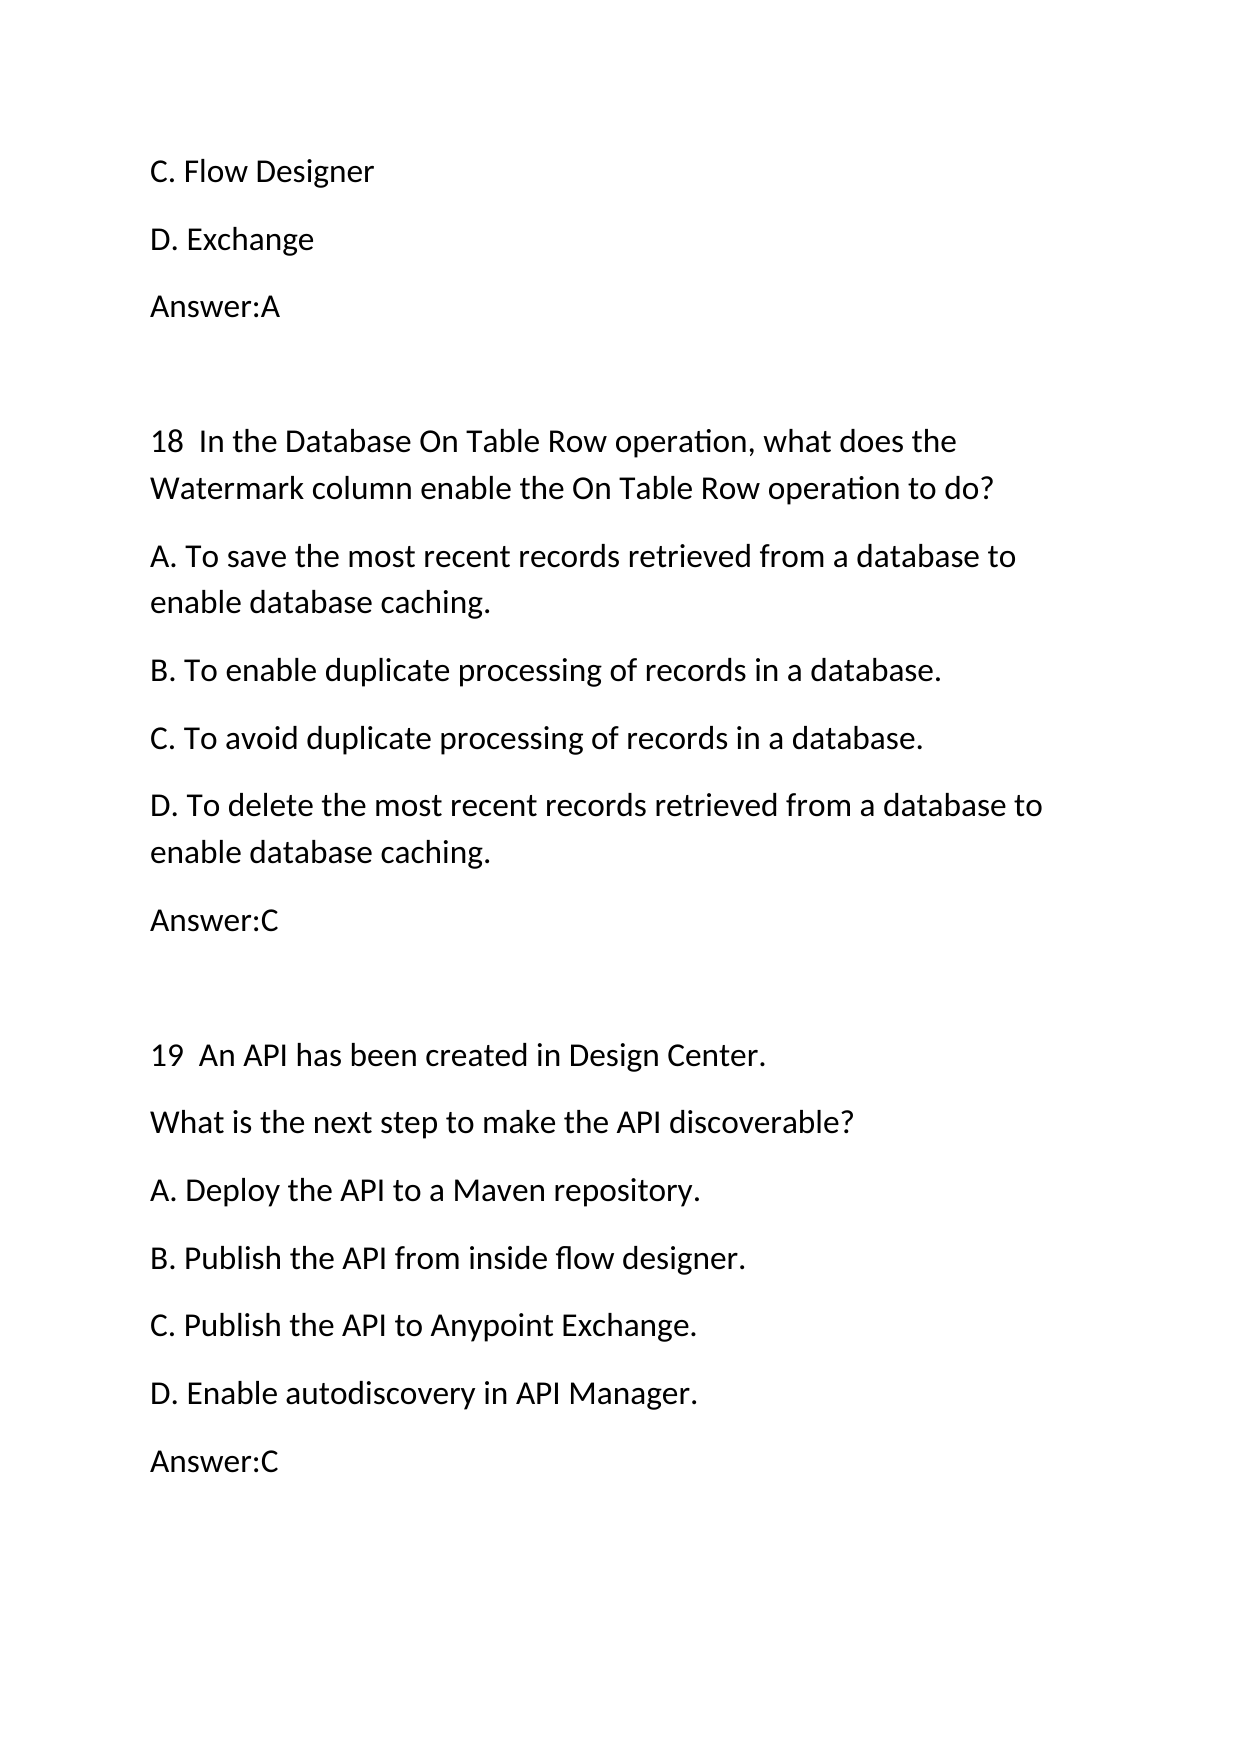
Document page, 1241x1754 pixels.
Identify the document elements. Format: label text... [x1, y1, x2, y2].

text D. Exchange [150, 218, 1090, 258]
text A. To save the most recent records retrieved from a database to enable database caching. [150, 535, 1090, 622]
text Answer:A [150, 285, 1090, 326]
text 18 In the Database On Table Row operation, what does the Watermark column enable the On Table Row operation to do? [150, 420, 1090, 508]
text D. Enable autodiscovery in API Manager. [150, 1372, 1090, 1413]
text C. Flow Designer [150, 150, 1090, 191]
text Answer:C [150, 899, 1090, 939]
text C. Publish the API to Anypoint Exchange. [150, 1304, 1090, 1345]
text Answer:C [150, 1439, 1090, 1480]
text 19 An API has been created in Design Center. [150, 1034, 1090, 1075]
text A. Deploy the API to a Maven repository. [150, 1169, 1090, 1210]
text B. Publish the API from inside flow designer. [150, 1237, 1090, 1277]
text D. To delete the most recent records retrieved from a database to enable database caching. [150, 784, 1090, 872]
text B. To enable duplicate processing of records in a database. [150, 649, 1090, 690]
text C. To avoid duplicate processing of records in a database. [150, 717, 1090, 757]
text What is the next step to make the API discoverable? [150, 1102, 1090, 1142]
